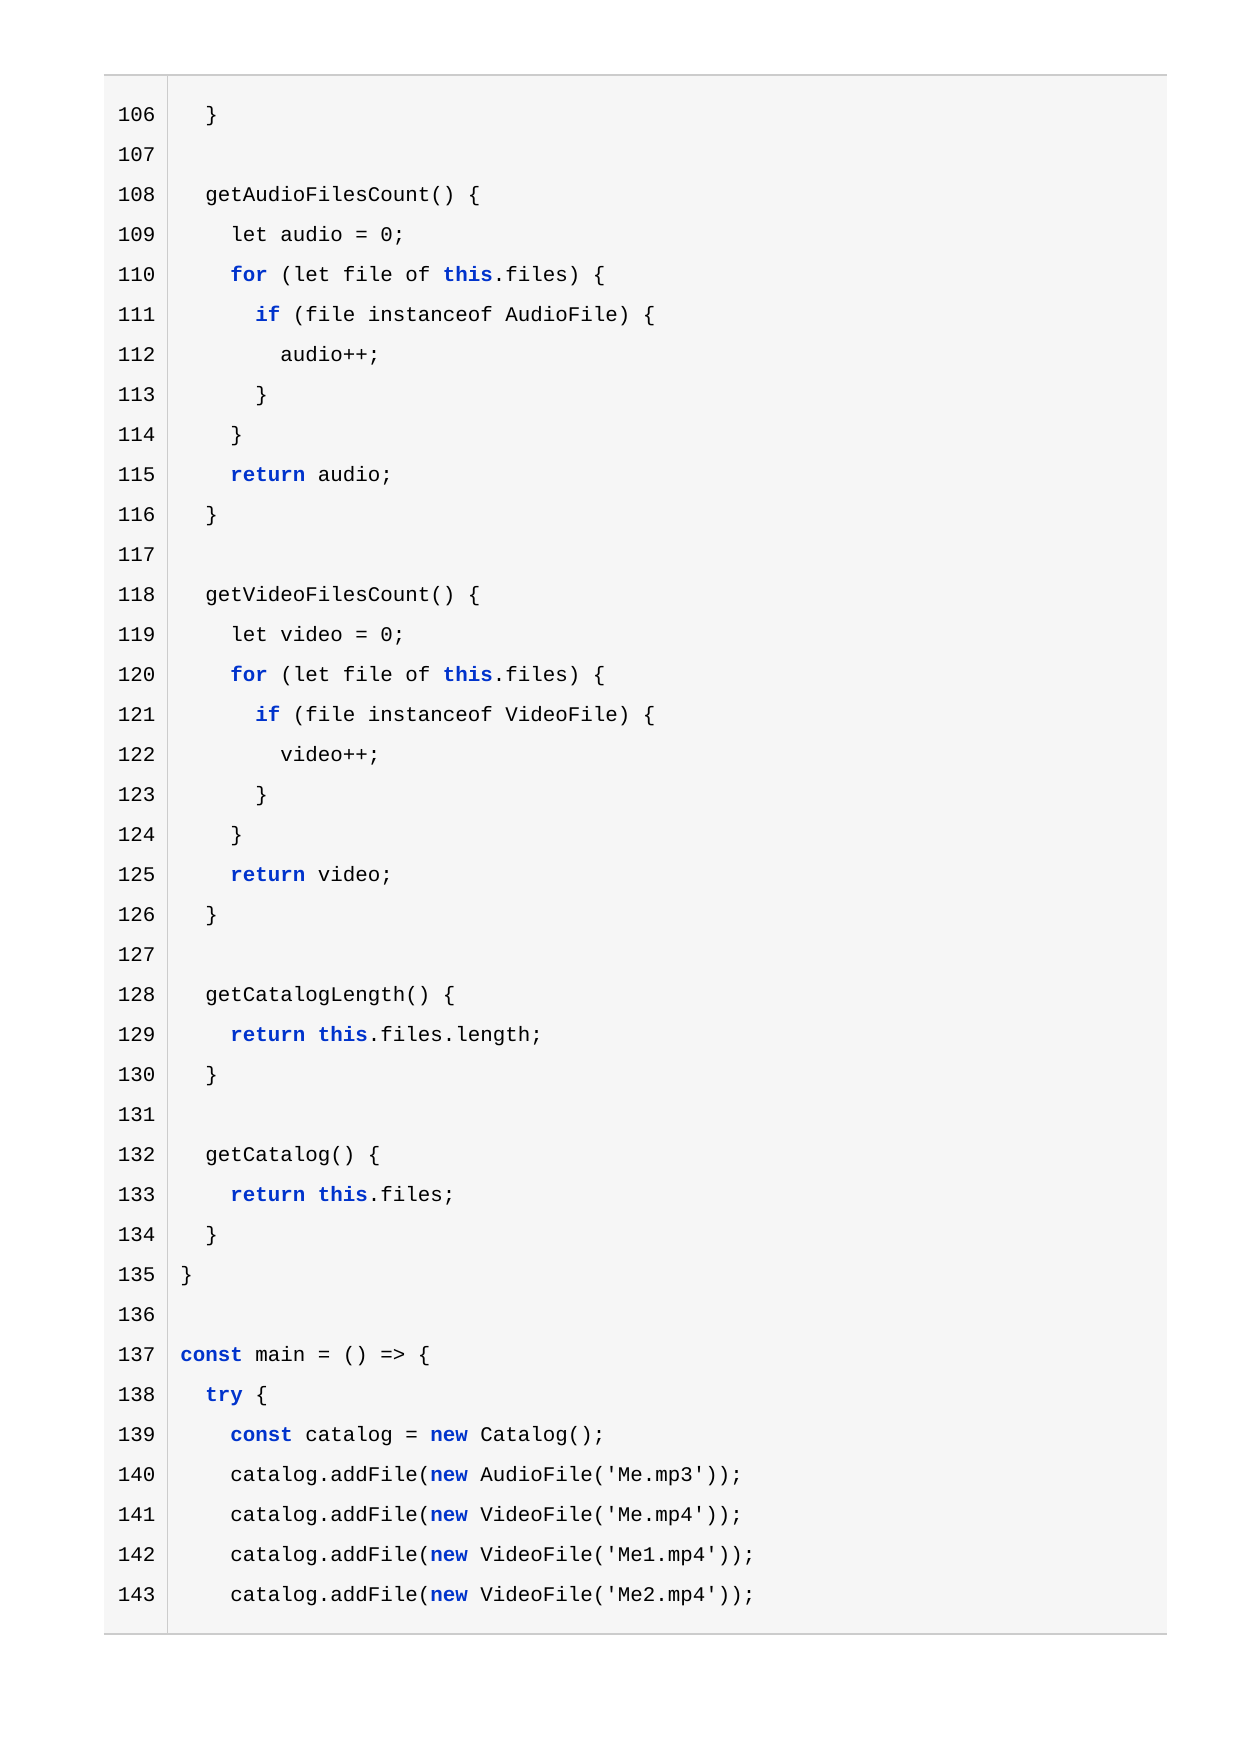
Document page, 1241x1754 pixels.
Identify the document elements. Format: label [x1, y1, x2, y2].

table_header [168, 76, 1167, 1633]
table_header [104, 76, 167, 1633]
